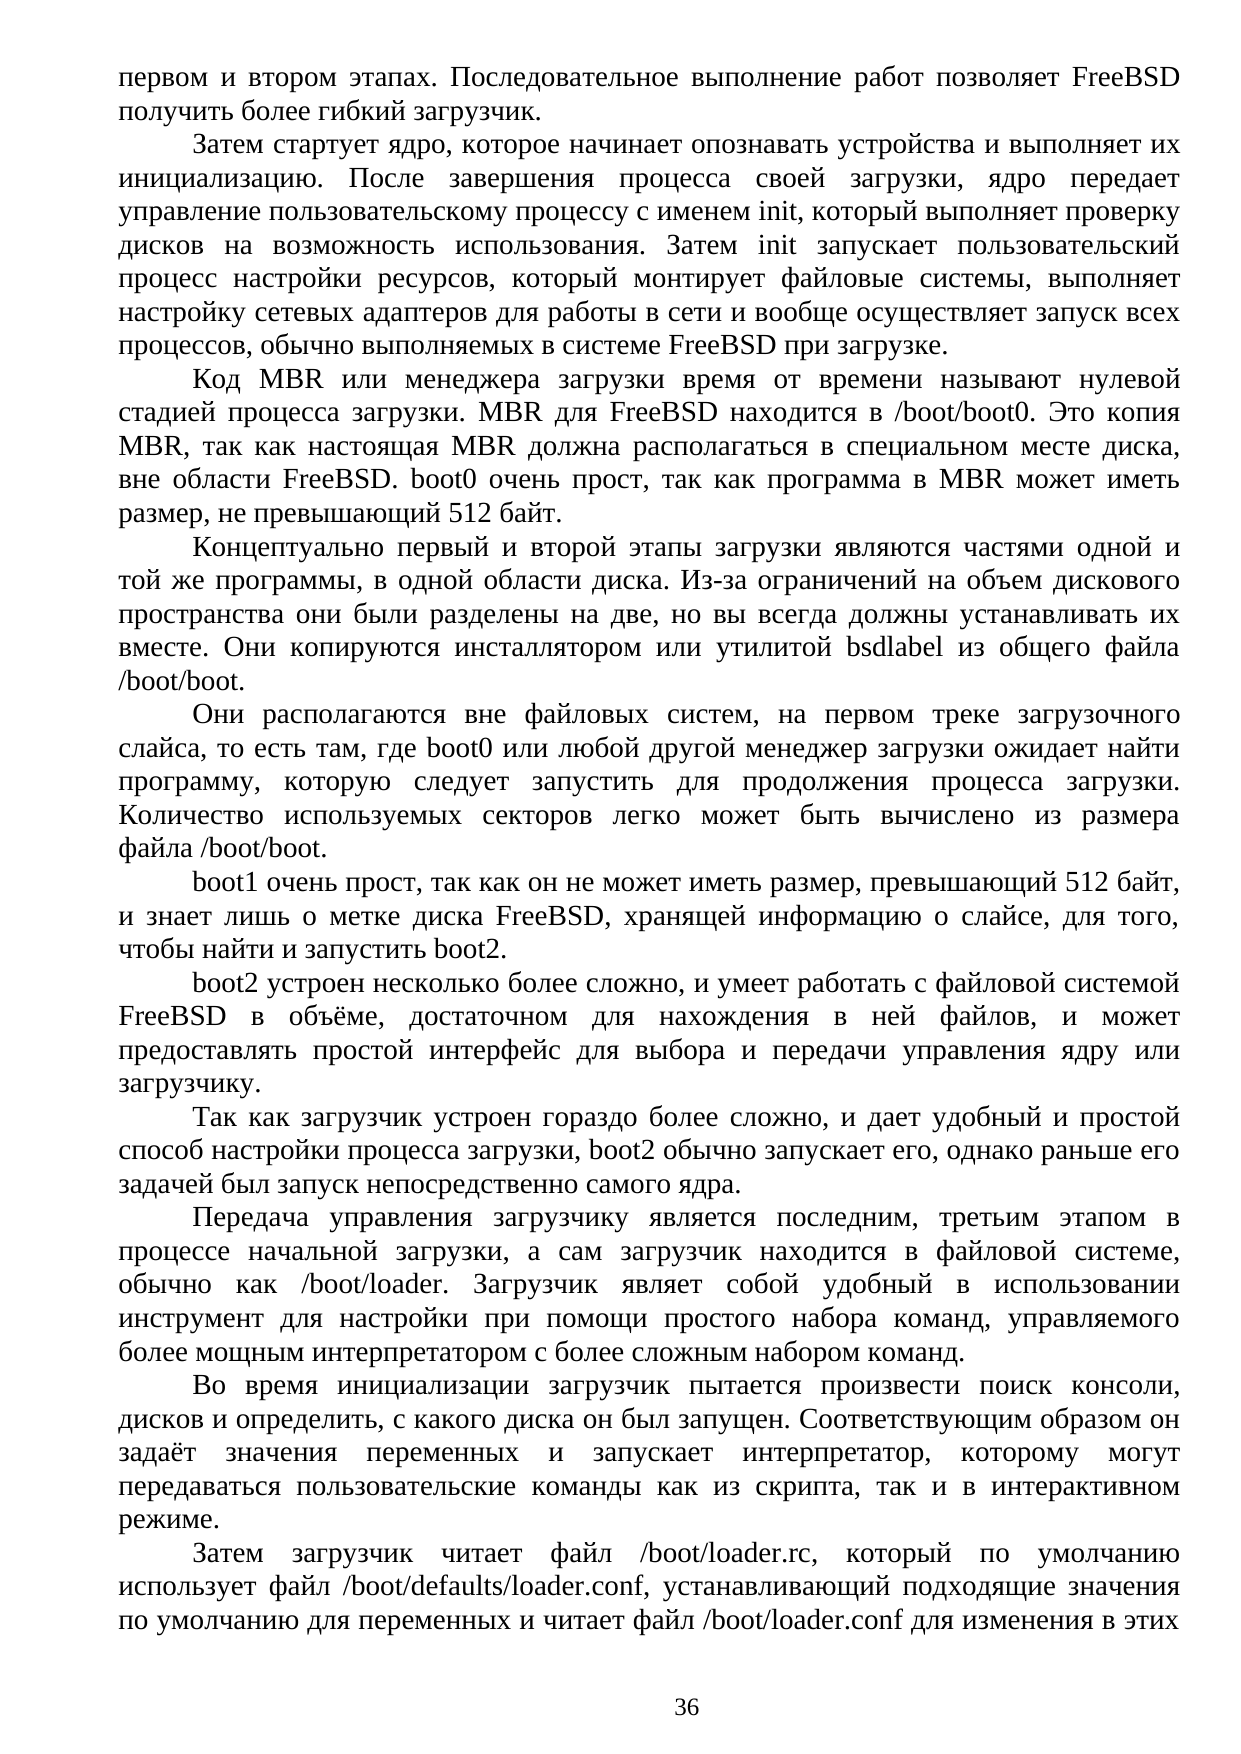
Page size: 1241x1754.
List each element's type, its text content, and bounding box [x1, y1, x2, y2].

text Так как загрузчик устроен гораздо более сложно, и дает удобный и простой способ настройки процесса загрузки, boot2 обычно запускает его, однако раньше его задачей был запуск непосредственно самого ядра. [118, 1099, 1181, 1199]
text boot2 устроен несколько более сложно, и умеет работать с файловой системой FreeBSD в объёме, достаточном для нахождения в ней файлов, и может предоставлять простой интерфейс для выбора и передачи управления ядру или загрузчику. [118, 965, 1181, 1099]
text boot1 очень прост, так как он не может иметь размер, превышающий 512 байт, и знает лишь о метке диска FreeBSD, хранящей информацию о слайсе, для того, чтобы найти и запустить boot2. [118, 864, 1181, 965]
text Передача управления загрузчику является последним, третьим этапом в процессе начальной загрузки, а сам загрузчик находится в файловой системе, обычно как /boot/loader. Загрузчик являет собой удобный в использовании инструмент для настройки при помощи простого набора команд, управляемого более мощным интерпретатором с более сложным набором команд. [118, 1199, 1181, 1367]
text Затем стартует ядро, которое начинает опознавать устройства и выполняет их инициализацию. После завершения процесса своей загрузки, ядро передает управление пользовательскому процессу с именем init, который выполняет проверку дисков на возможность использования. Затем init запускает пользовательский процесс настройки ресурсов, который монтирует файловые системы, выполняет настройку сетевых адаптеров для работы в сети и вообще осуществляет запуск всех процессов, обычно выполняемых в системе FreeBSD при загрузке. [118, 126, 1181, 361]
text Они располагаются вне файловых систем, на первом треке загрузочного слайса, то есть там, где boot0 или любой другой менеджер загрузки ожидает найти программу, которую следует запустить для продолжения процесса загрузки. Количество используемых секторов легко может быть вычислено из размера файла /boot/boot. [118, 696, 1181, 864]
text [118, 1535, 1181, 1636]
text Концептуально первый и второй этапы загрузки являются частями одной и той же программы, в одной области диска. Из-за ограничений на объем дискового пространства они были разделены на две, но вы всегда должны устанавливать их вместе. Они копируются инсталлятором или утилитой bsdlabel из общего файла /boot/boot. [118, 529, 1181, 696]
text Во время инициализации загрузчик пытается произвести поиск консоли, дисков и определить, с какого диска он был запущен. Соответствующим образом он задаёт значения переменных и запускает интерпретатор, которому могут передаваться пользовательские команды как из скрипта, так и в интерактивном режиме. [118, 1367, 1181, 1535]
text Код MBR или менеджера загрузки время от времени называют нулевой стадией процесса загрузки. MBR для FreeBSD находится в /boot/boot0. Это копия MBR, так как настоящая MBR должна располагаться в специальном месте диска, вне области FreeBSD. boot0 очень прост, так как программа в MBR может иметь размер, не превышающий 512 байт. [118, 361, 1181, 529]
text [118, 59, 1181, 126]
